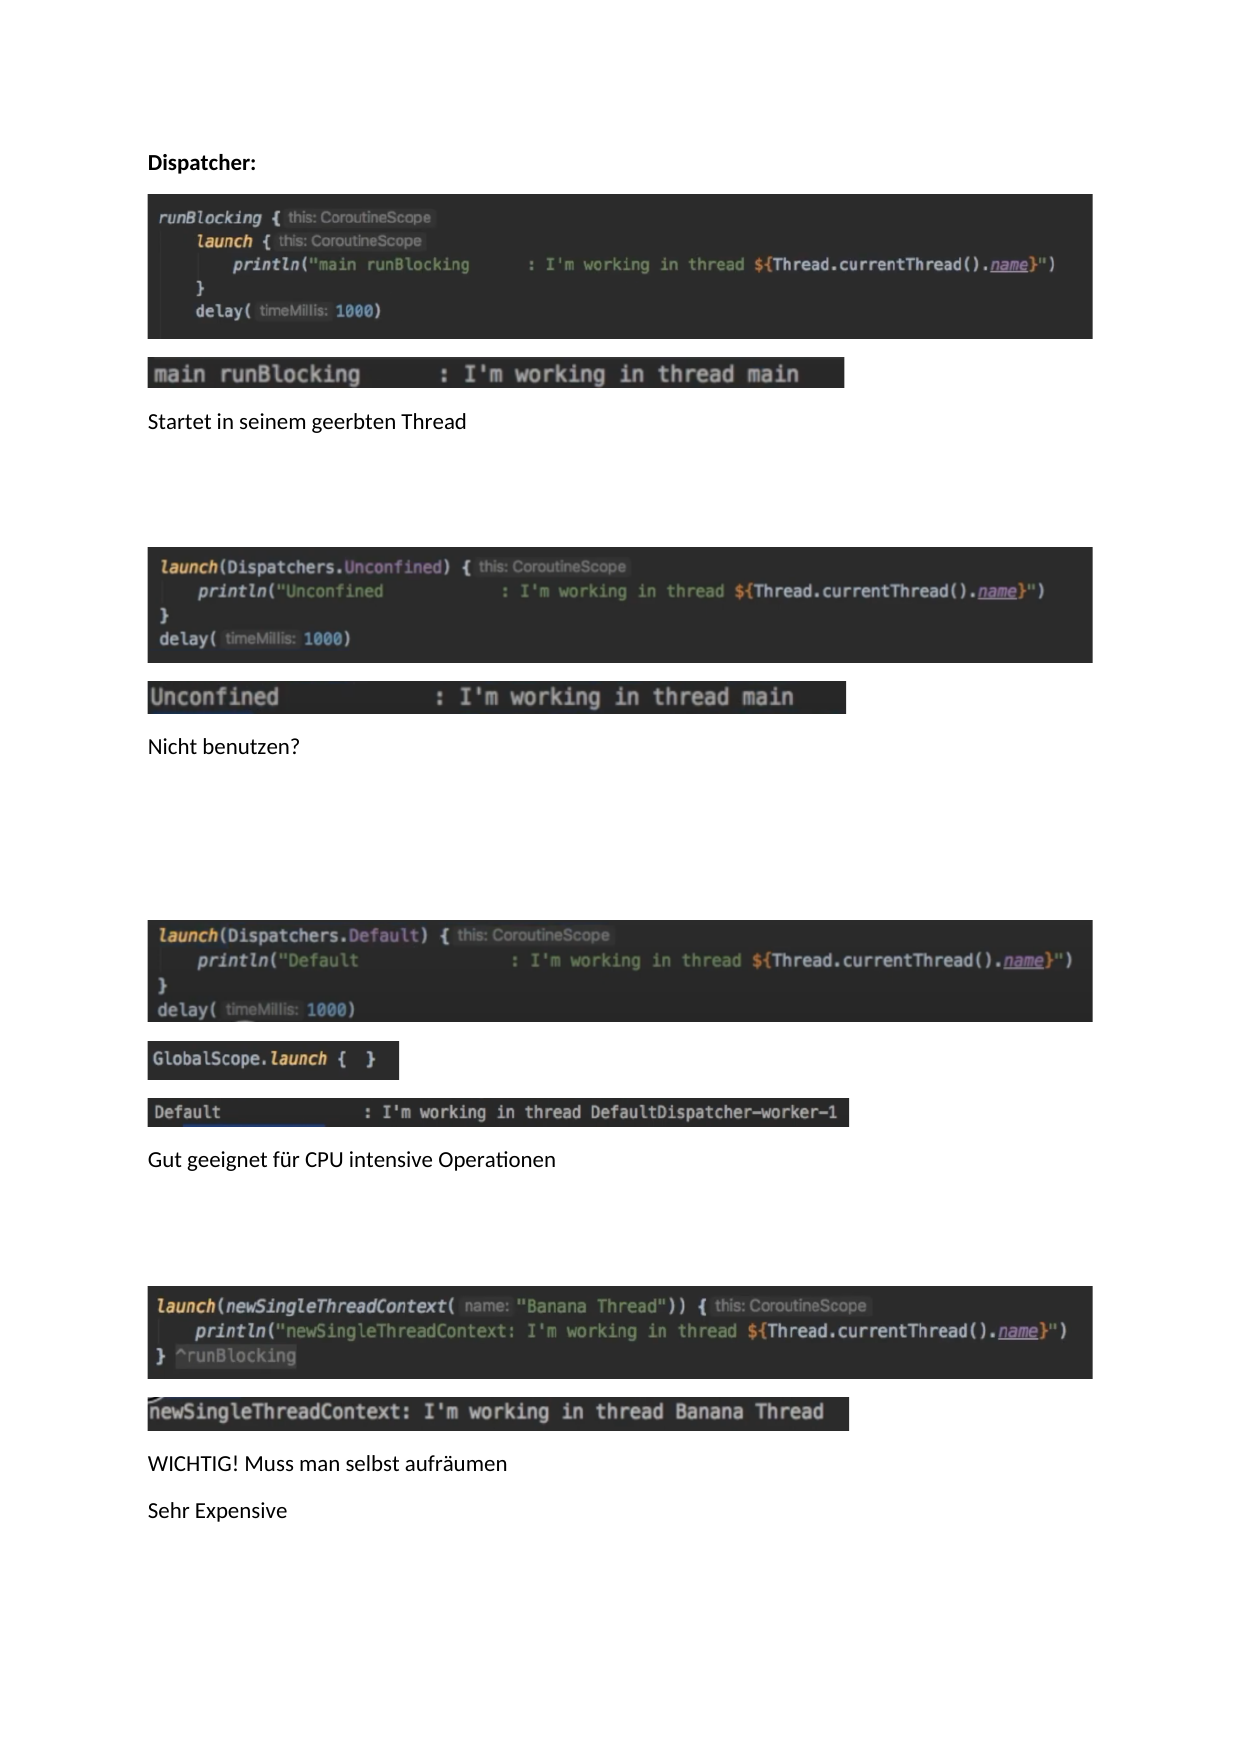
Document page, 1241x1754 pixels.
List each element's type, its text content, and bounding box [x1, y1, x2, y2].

text Startet in seinem geerbten Thread [148, 407, 1093, 435]
text Gut geeignet für CPU intensive Operationen [148, 1145, 1093, 1173]
picture [147, 547, 1093, 663]
picture [147, 1397, 850, 1431]
picture [147, 357, 845, 388]
text Nicht benutzen? [148, 732, 1093, 760]
picture [147, 1098, 850, 1127]
picture [147, 681, 847, 714]
text Sehr Expensive [148, 1496, 1093, 1524]
picture [147, 1286, 1093, 1379]
text Dispatcher: [148, 148, 1093, 176]
text WICHTIG! Muss man selbst aufräumen [148, 1449, 1093, 1477]
picture [147, 1041, 400, 1080]
picture [147, 920, 1093, 1022]
picture [147, 194, 1093, 339]
